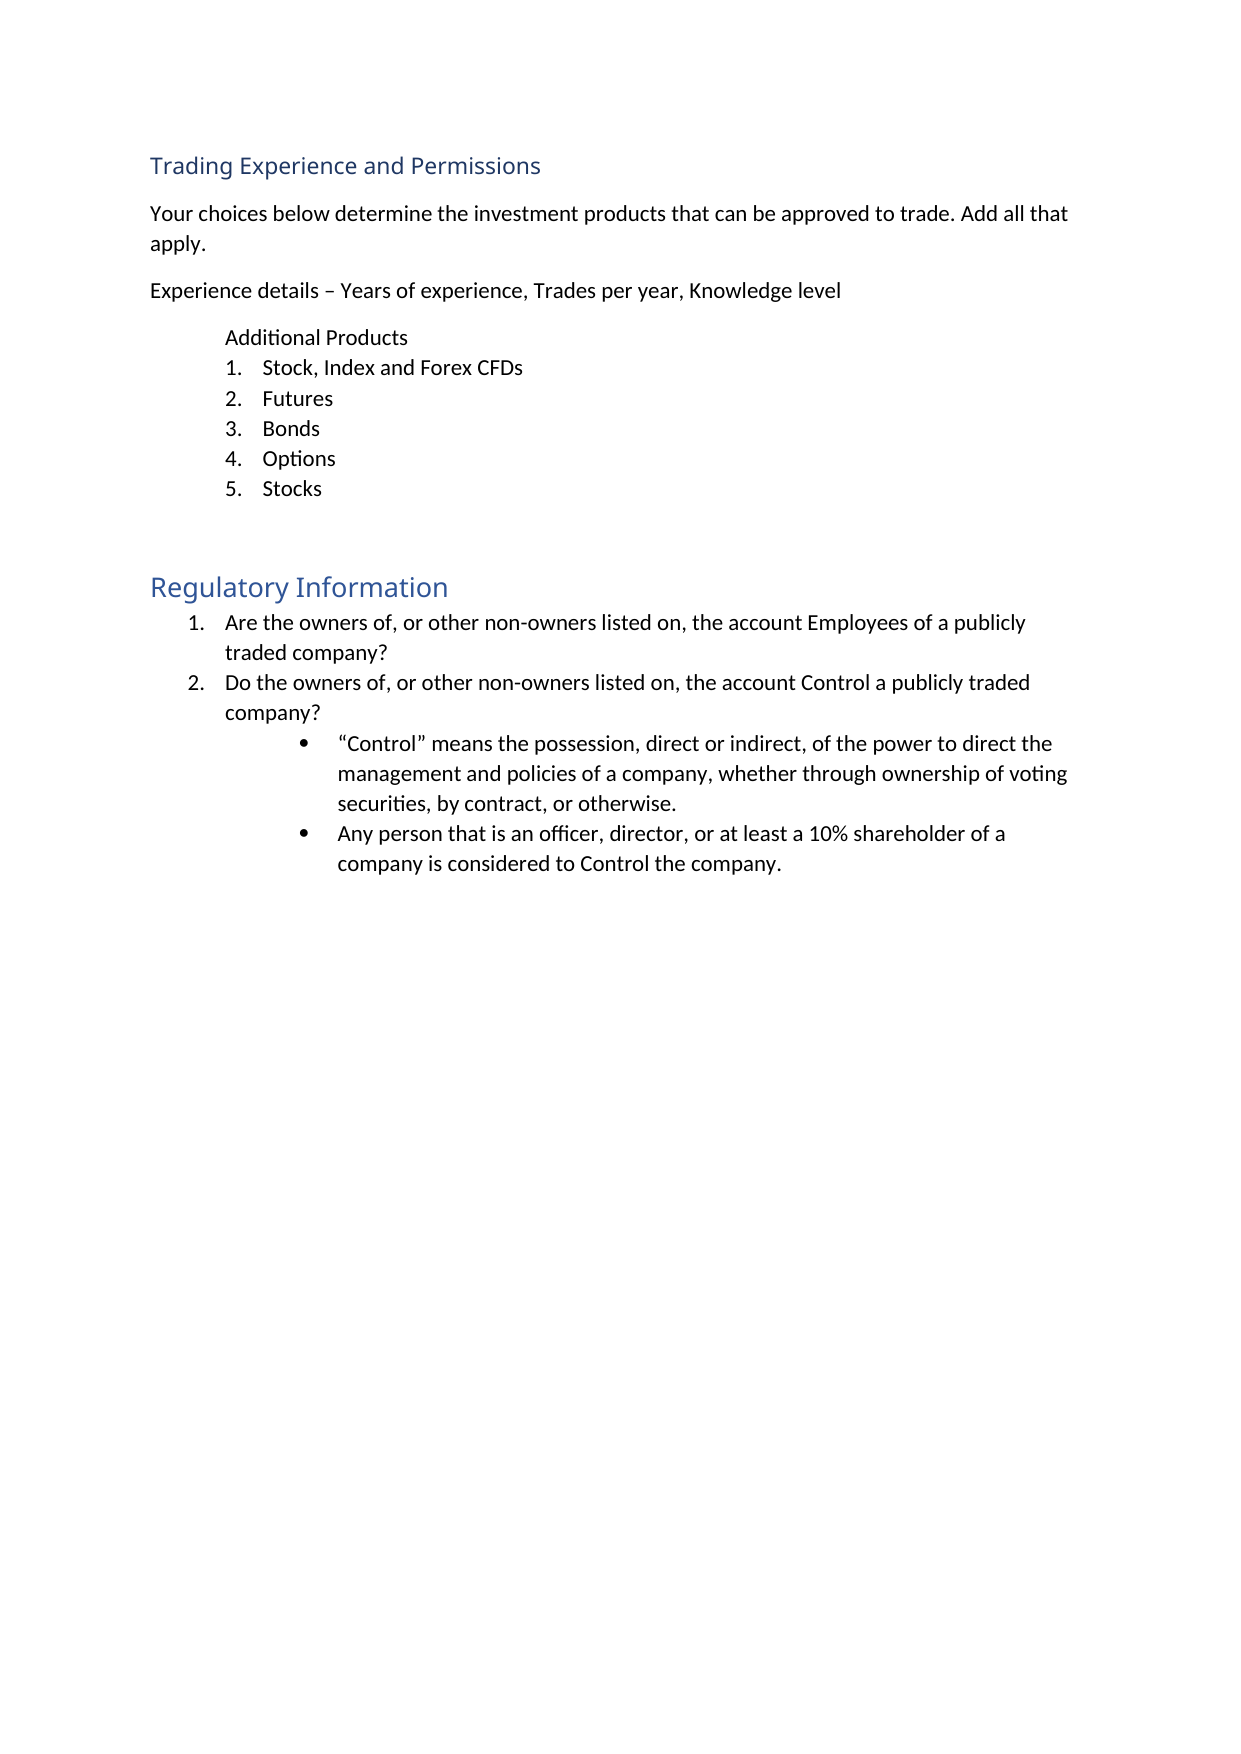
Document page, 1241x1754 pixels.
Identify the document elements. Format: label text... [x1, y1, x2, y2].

list Bonds [225, 414, 1090, 442]
subtitle Trading Experience and Permissions [150, 150, 1090, 181]
text Your choices below determine the investment products that can be approved to trade. Add all that apply. [150, 199, 1090, 258]
list Any person that is an officer, director, or at least a 10% shareholder of a company is considered to Control the company. [300, 819, 1090, 878]
list Do the owners of, or other non-owners listed on, the account Control a publicly traded company? [187, 668, 1090, 727]
list Are the owners of, or other non-owners listed on, the account Employees of a publicly traded company? [187, 608, 1090, 666]
text Experience details – Years of experience, Trades per year, Knowledge level [150, 276, 1090, 304]
list Options [225, 444, 1090, 472]
list Additional Products [225, 323, 1090, 351]
list Futures [225, 384, 1090, 412]
subtitle Regulatory Information [150, 568, 1090, 605]
list Stock, Index and Forex CFDs [225, 353, 1090, 382]
list Stocks [225, 474, 1090, 502]
list “Control” means the possession, direct or indirect, of the power to direct the management and policies of a company, whether through ownership of voting securities, by contract, or otherwise. [300, 729, 1090, 817]
